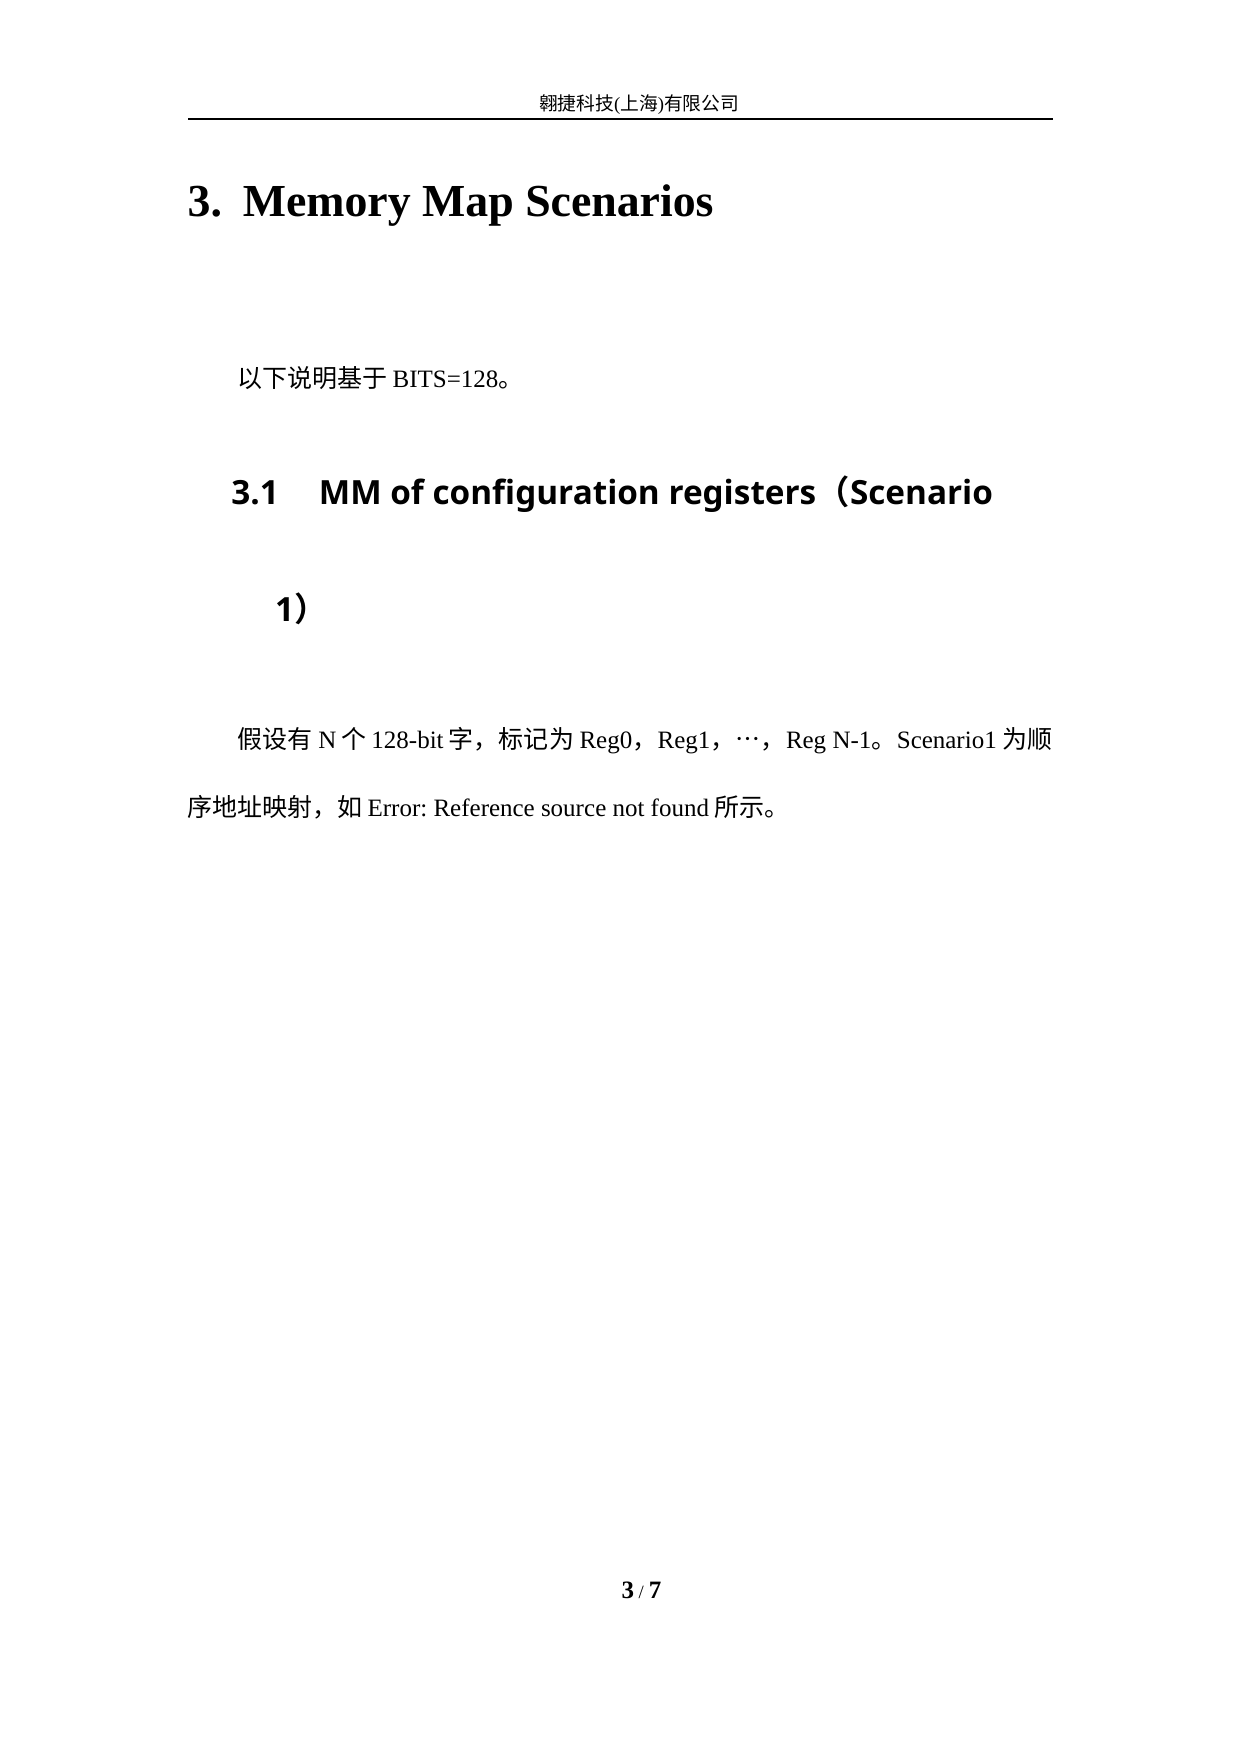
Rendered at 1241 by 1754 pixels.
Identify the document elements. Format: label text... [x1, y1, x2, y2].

subtitle MM of configuration registers（Scenario 1） [231, 456, 1053, 641]
text 以下说明基于BITS=128。 [187, 343, 1053, 411]
subtitle Memory Map Scenarios [187, 166, 1053, 234]
